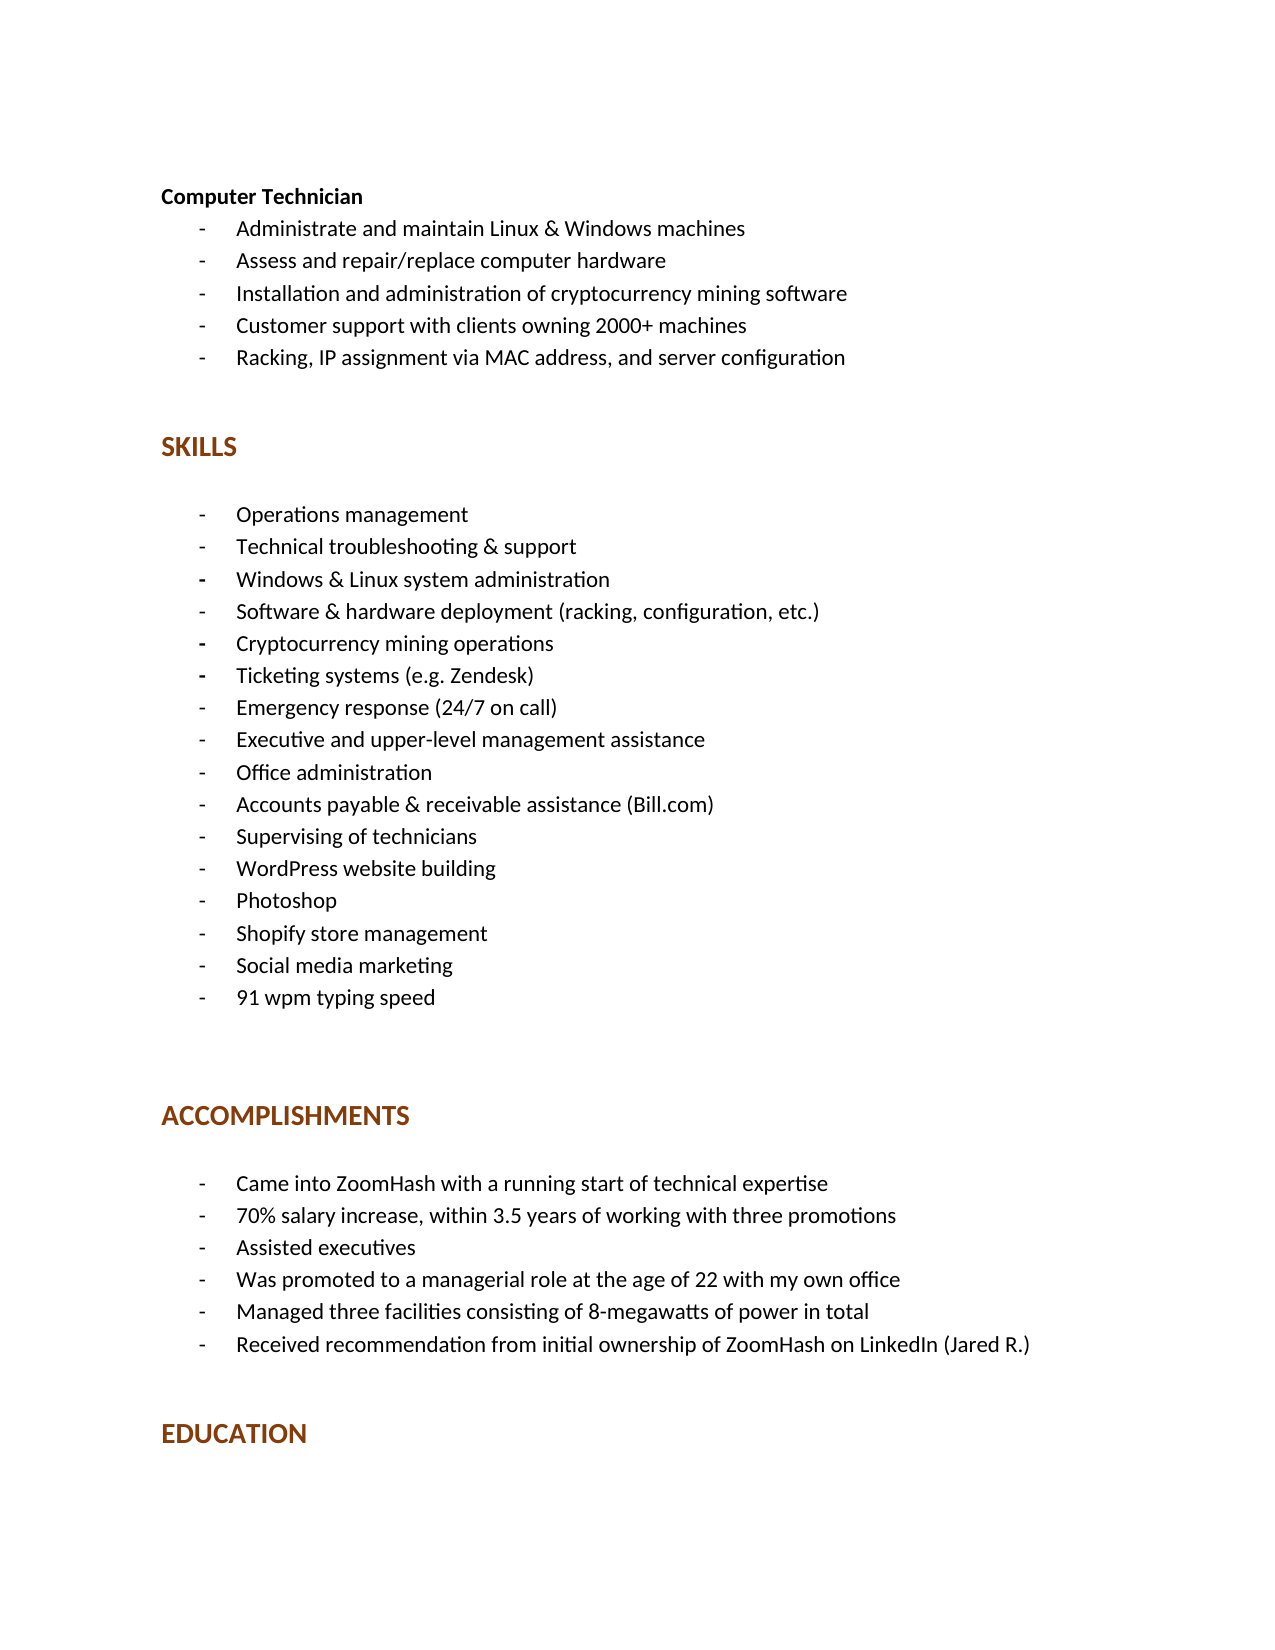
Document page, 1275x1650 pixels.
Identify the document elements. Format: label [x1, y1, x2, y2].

table_header [150, 150, 1137, 1487]
